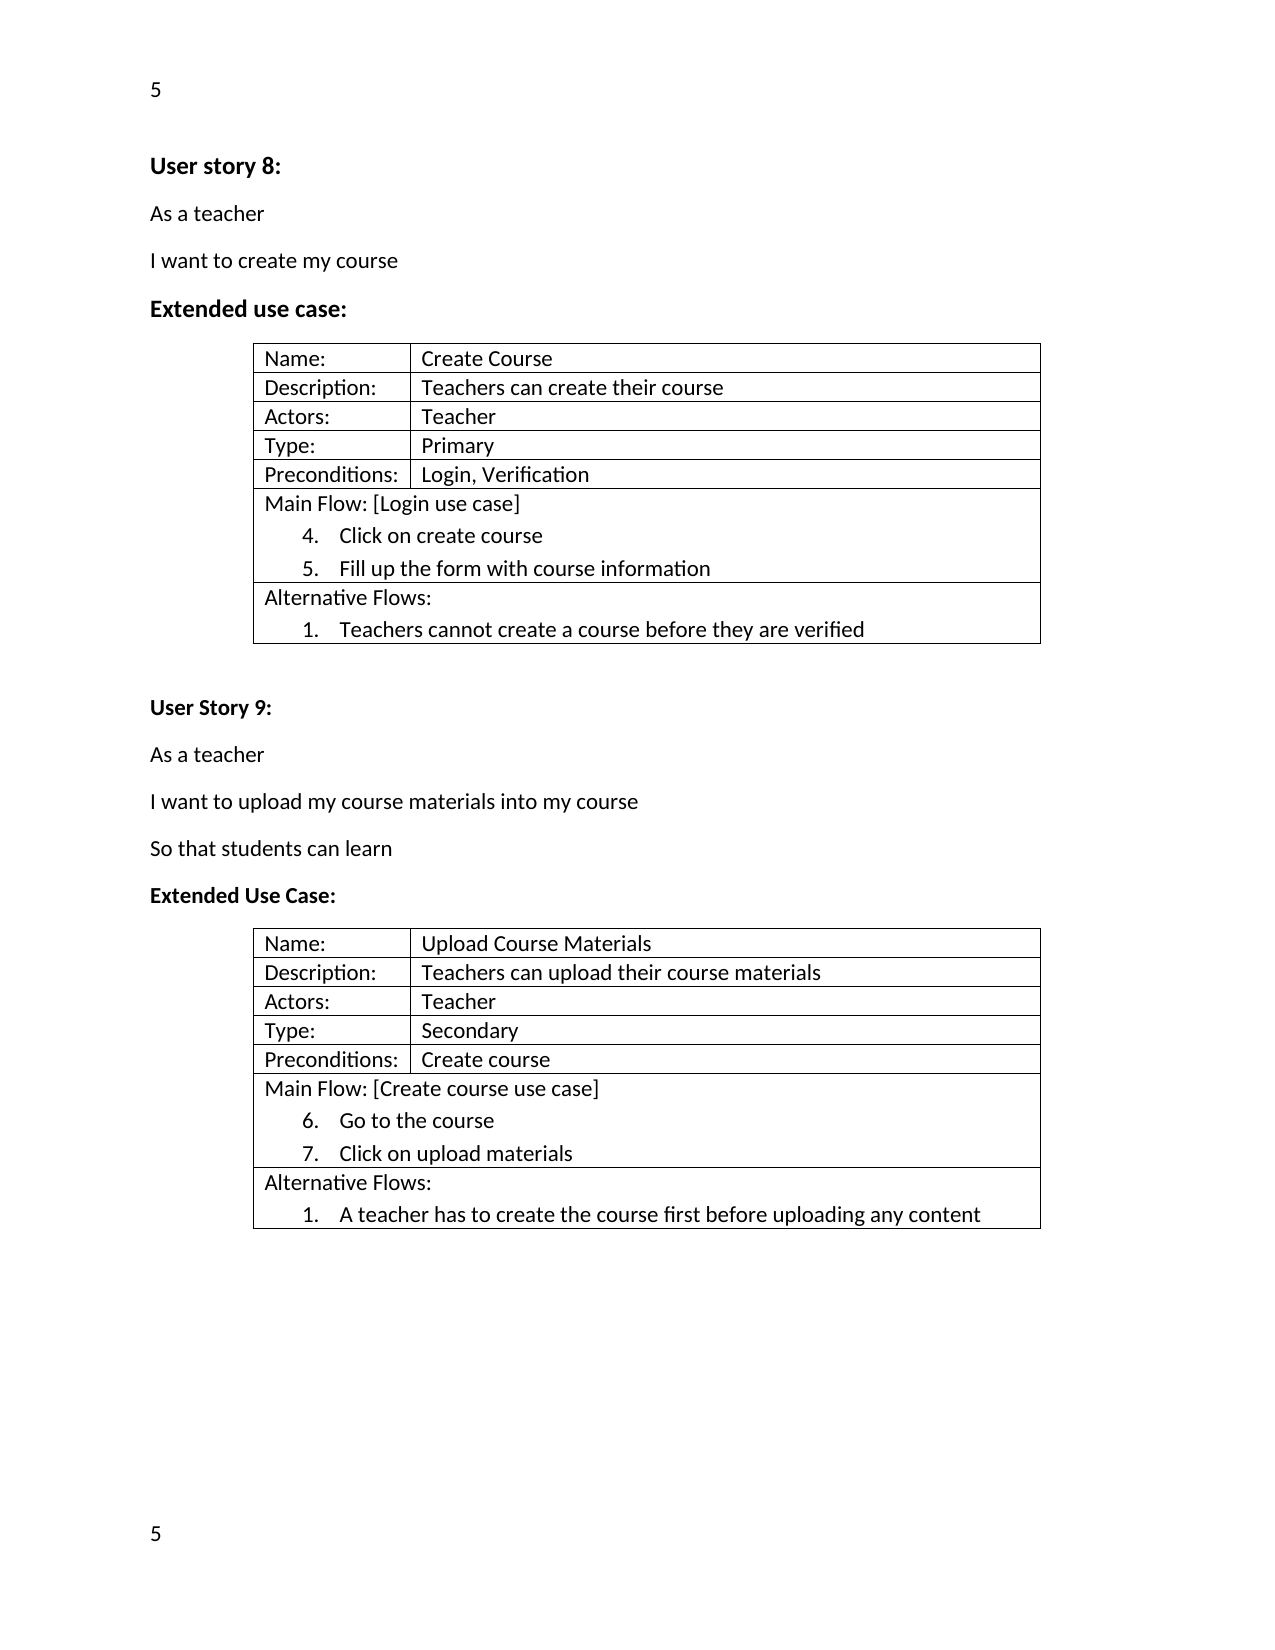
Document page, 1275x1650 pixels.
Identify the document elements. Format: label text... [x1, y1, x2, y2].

table_header Create Course [411, 344, 1040, 372]
text As a teacher [150, 740, 1125, 768]
table_cell Actors: [254, 402, 410, 430]
table_cell Teachers can create their course [411, 373, 1040, 401]
text Extended use case: [150, 293, 1125, 324]
text User Story 9: [150, 693, 1125, 722]
table_cell Description: [254, 373, 410, 401]
text As a teacher [150, 199, 1125, 228]
table_cell Teacher [411, 402, 1040, 430]
table_cell Main Flow: [Login use case] Click on create course Fill up the form with course information [254, 489, 1040, 582]
text User story 8: [150, 150, 1125, 181]
table_cell Alternative Flows: Teachers cannot create a course before they are verified [254, 583, 1040, 643]
table_cell Primary [411, 431, 1040, 459]
table_cell Main Flow: [Create course use case] Go to the course Click on upload materials [254, 1074, 1040, 1167]
table_header Upload Course Materials [411, 929, 1040, 957]
text I want to upload my course materials into my course [150, 787, 1125, 815]
table_header Name: [254, 929, 410, 957]
table_cell Type: [254, 1016, 410, 1044]
table_cell Alternative Flows: A teacher has to create the course first before uploading any content [254, 1168, 1040, 1228]
table_header Name: [254, 344, 410, 372]
table_cell Create course [411, 1045, 1040, 1073]
table_cell Type: [254, 431, 410, 459]
table_cell Preconditions: [254, 460, 410, 488]
table_cell Secondary [411, 1016, 1040, 1044]
table_cell Preconditions: [254, 1045, 410, 1073]
table_cell Login, Verification [411, 460, 1040, 488]
table_cell Actors: [254, 987, 410, 1015]
table_cell Teacher [411, 987, 1040, 1015]
text So that students can learn [150, 834, 1125, 862]
text I want to create my course [150, 246, 1125, 274]
table_cell Teachers can upload their course materials [411, 958, 1040, 986]
table_cell Description: [254, 958, 410, 986]
text Extended Use Case: [150, 881, 1125, 909]
